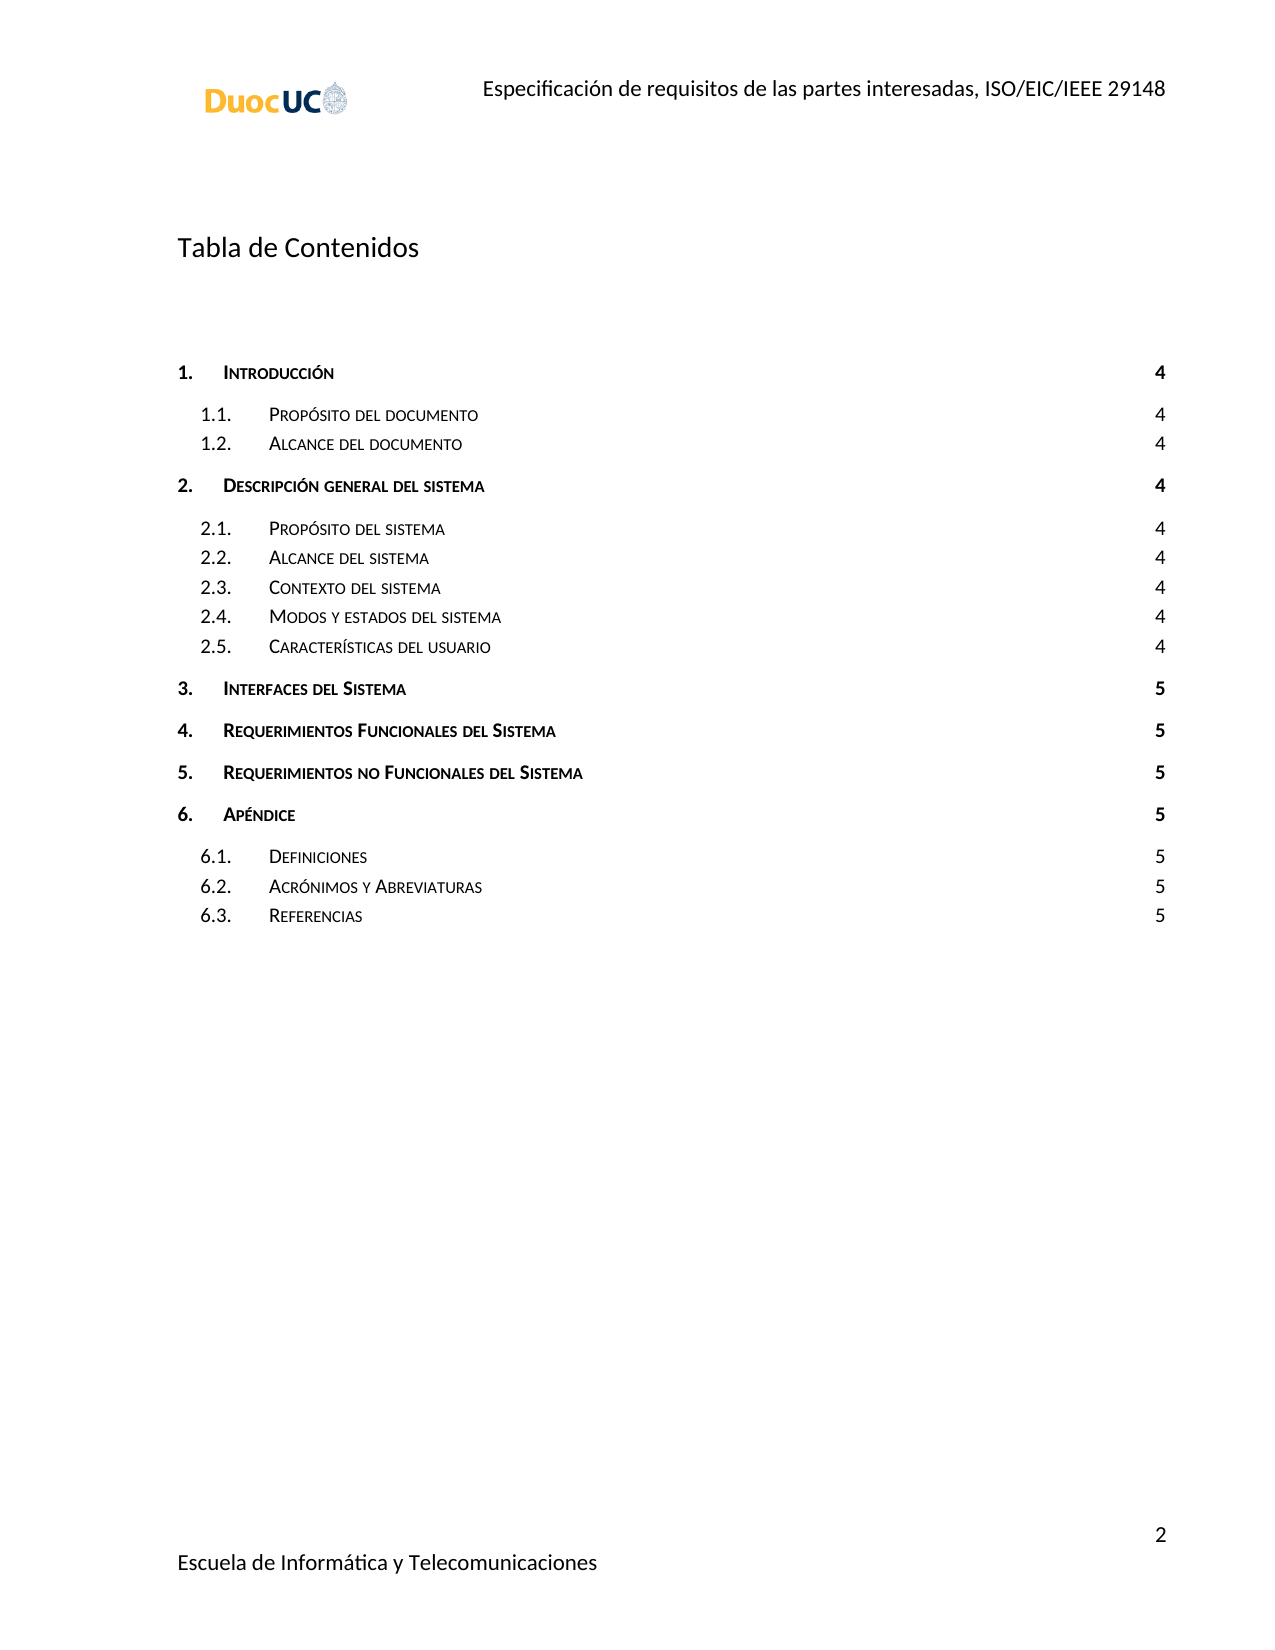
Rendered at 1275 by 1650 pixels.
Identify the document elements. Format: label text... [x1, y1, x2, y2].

text Tabla de Contenidos [177, 229, 1167, 265]
picture [198, 78, 352, 117]
